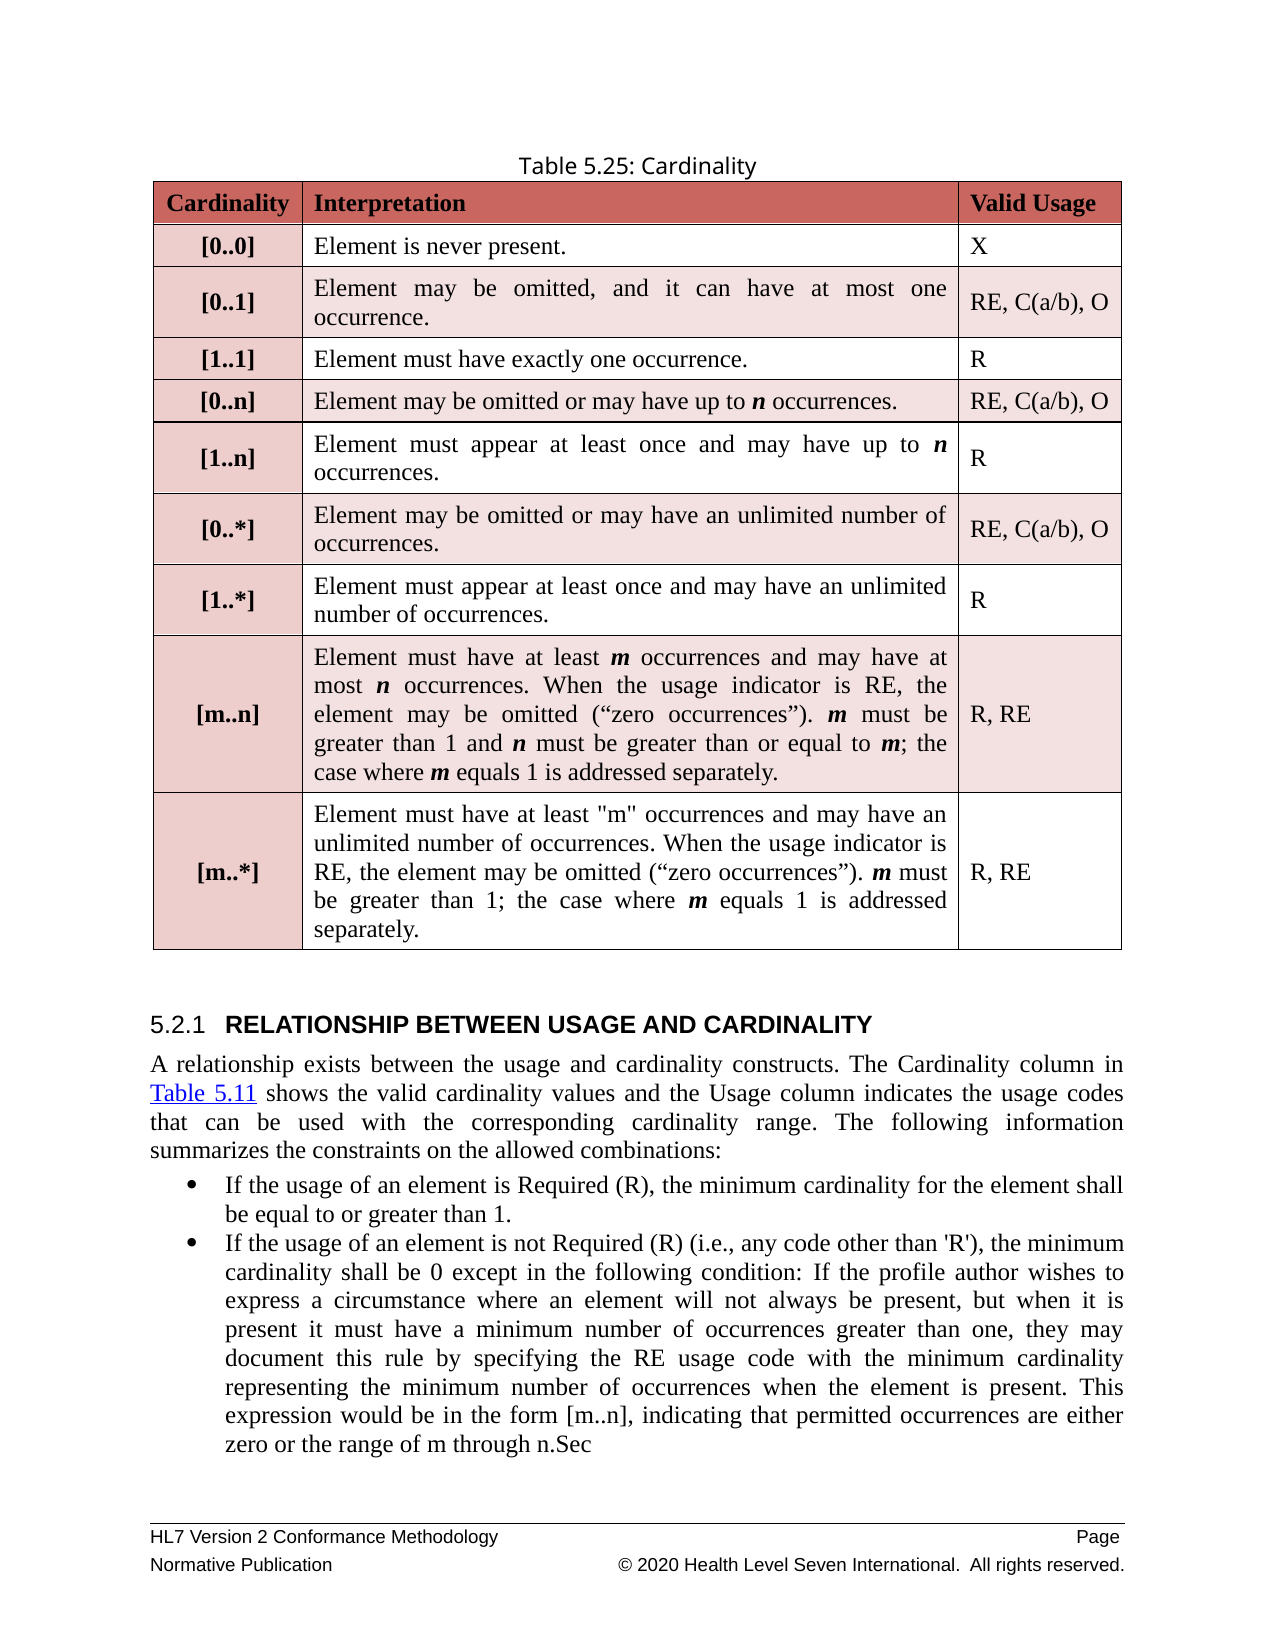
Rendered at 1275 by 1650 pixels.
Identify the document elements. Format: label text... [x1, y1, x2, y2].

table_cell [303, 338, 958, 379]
list If the usage of an element is Required (R), the minimum cardinality for the element shall be equal to or greater than 1. [187, 1171, 1125, 1228]
text A relationship exists between the usage and cardinality constructs. The Cardinality column in Table 5.11 shows the valid cardinality values and the Usage column indicates the usage codes that can be used with the corresponding cardinality range. The following information summarizes the constraints on the allowed combinations: [150, 1049, 1125, 1164]
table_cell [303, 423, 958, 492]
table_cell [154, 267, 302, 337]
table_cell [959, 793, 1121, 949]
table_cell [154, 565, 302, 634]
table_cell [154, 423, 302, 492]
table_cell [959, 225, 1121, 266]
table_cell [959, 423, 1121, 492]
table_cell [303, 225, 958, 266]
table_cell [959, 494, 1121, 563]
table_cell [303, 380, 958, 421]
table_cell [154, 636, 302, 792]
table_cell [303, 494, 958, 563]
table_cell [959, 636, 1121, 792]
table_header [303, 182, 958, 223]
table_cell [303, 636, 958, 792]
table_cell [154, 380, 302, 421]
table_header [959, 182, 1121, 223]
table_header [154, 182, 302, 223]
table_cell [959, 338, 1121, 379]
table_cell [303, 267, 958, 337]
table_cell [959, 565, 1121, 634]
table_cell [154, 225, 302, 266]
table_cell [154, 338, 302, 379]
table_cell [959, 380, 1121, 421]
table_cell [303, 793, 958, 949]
list If the usage of an element is not Required (R) (i.e., any code other than 'R'), the minimum cardinality shall be 0 except in the following condition: If the profile author wishes to express a circumstance where an element will not always be present, but when it is present it must have a minimum number of occurrences greater than one, they may document this rule by specifying the RE usage code with the minimum cardinality representing the minimum number of occurrences when the element is present. This expression would be in the form [m..n], indicating that permitted occurrences are either zero or the range of m through n.Sec [187, 1228, 1125, 1458]
subtitle Relationship between usage and cardinality [150, 1010, 1125, 1039]
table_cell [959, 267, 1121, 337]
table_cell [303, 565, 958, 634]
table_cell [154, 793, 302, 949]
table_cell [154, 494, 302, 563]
